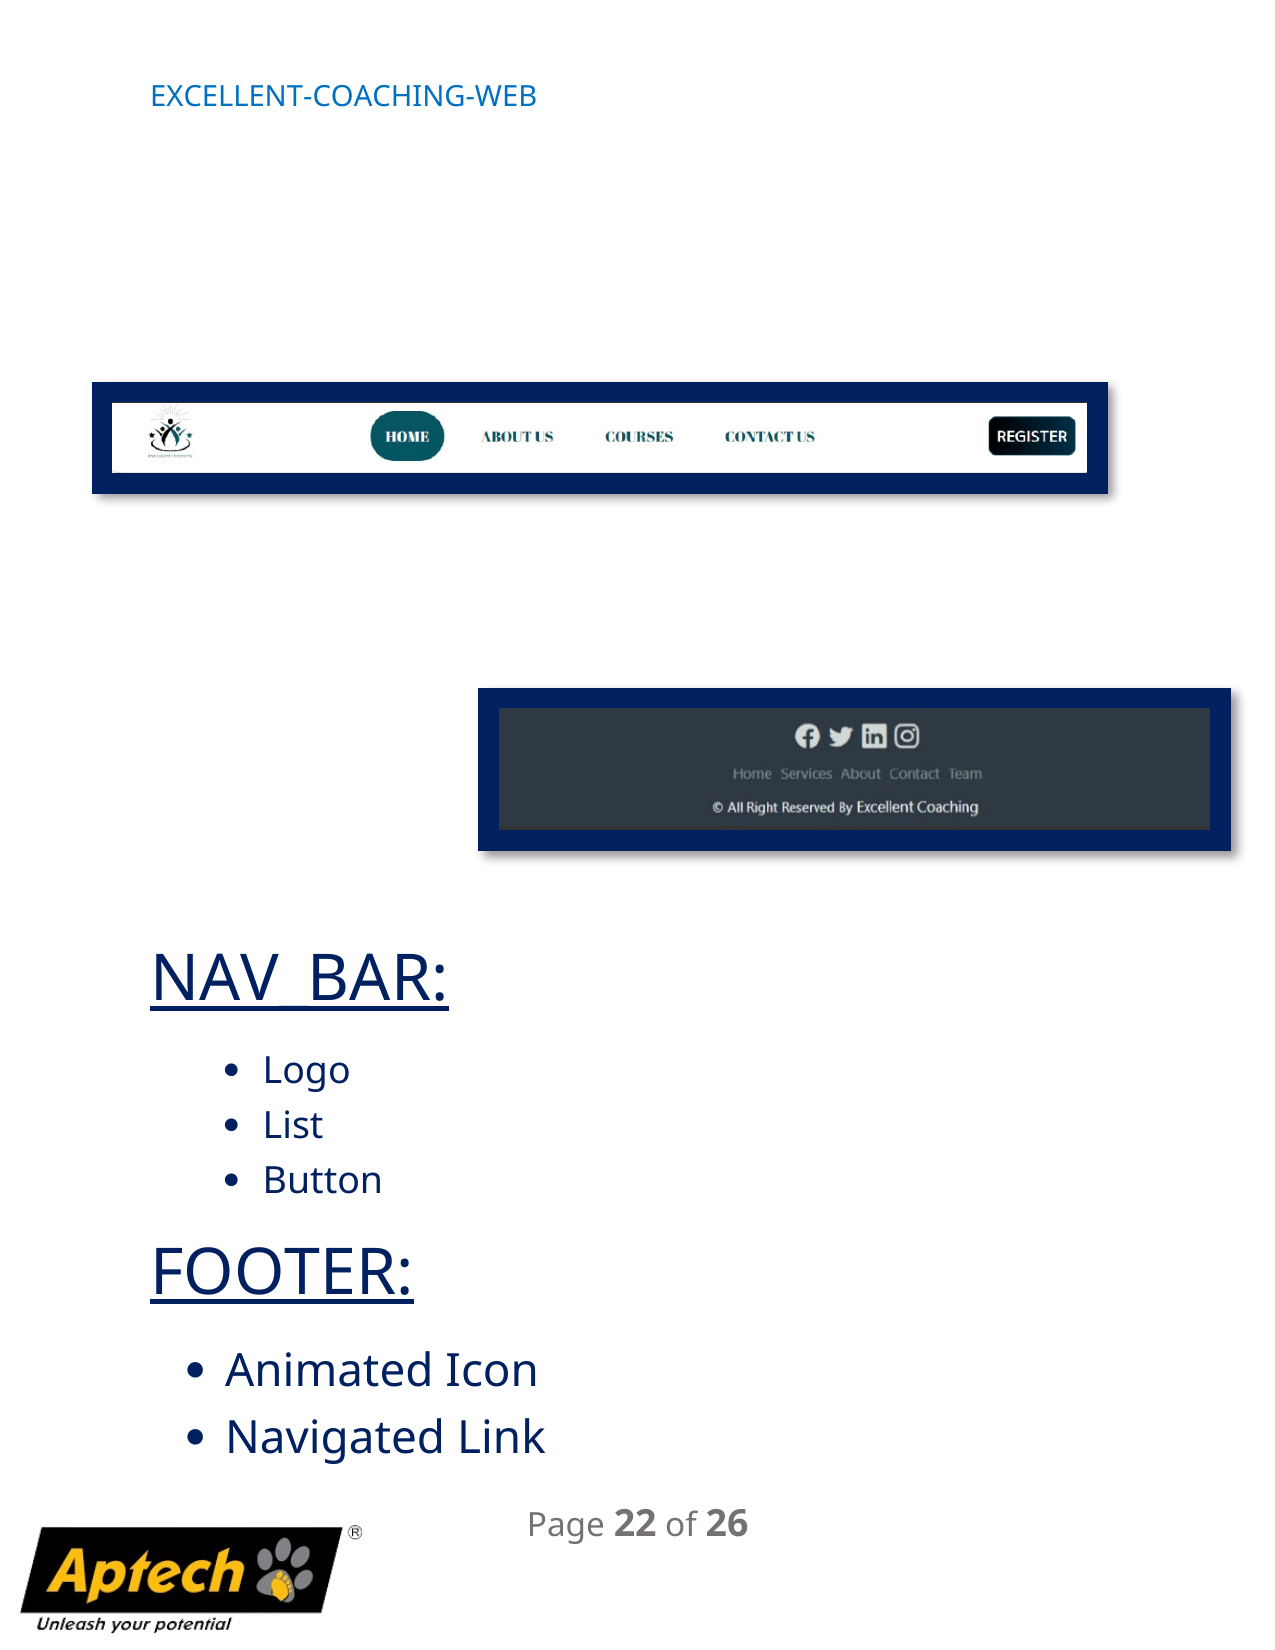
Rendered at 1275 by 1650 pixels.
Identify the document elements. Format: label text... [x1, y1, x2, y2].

list Animated Icon [187, 1337, 1125, 1399]
list Navigated Link [187, 1404, 1125, 1467]
picture [0, 1499, 376, 1650]
list Logo [225, 1043, 1125, 1094]
picture [499, 708, 1210, 830]
picture [112, 402, 1087, 473]
text NAV_BAR: [150, 932, 1125, 1020]
list Button [225, 1153, 1125, 1204]
list List [225, 1098, 1125, 1149]
text FOOTER: [150, 1225, 1125, 1313]
